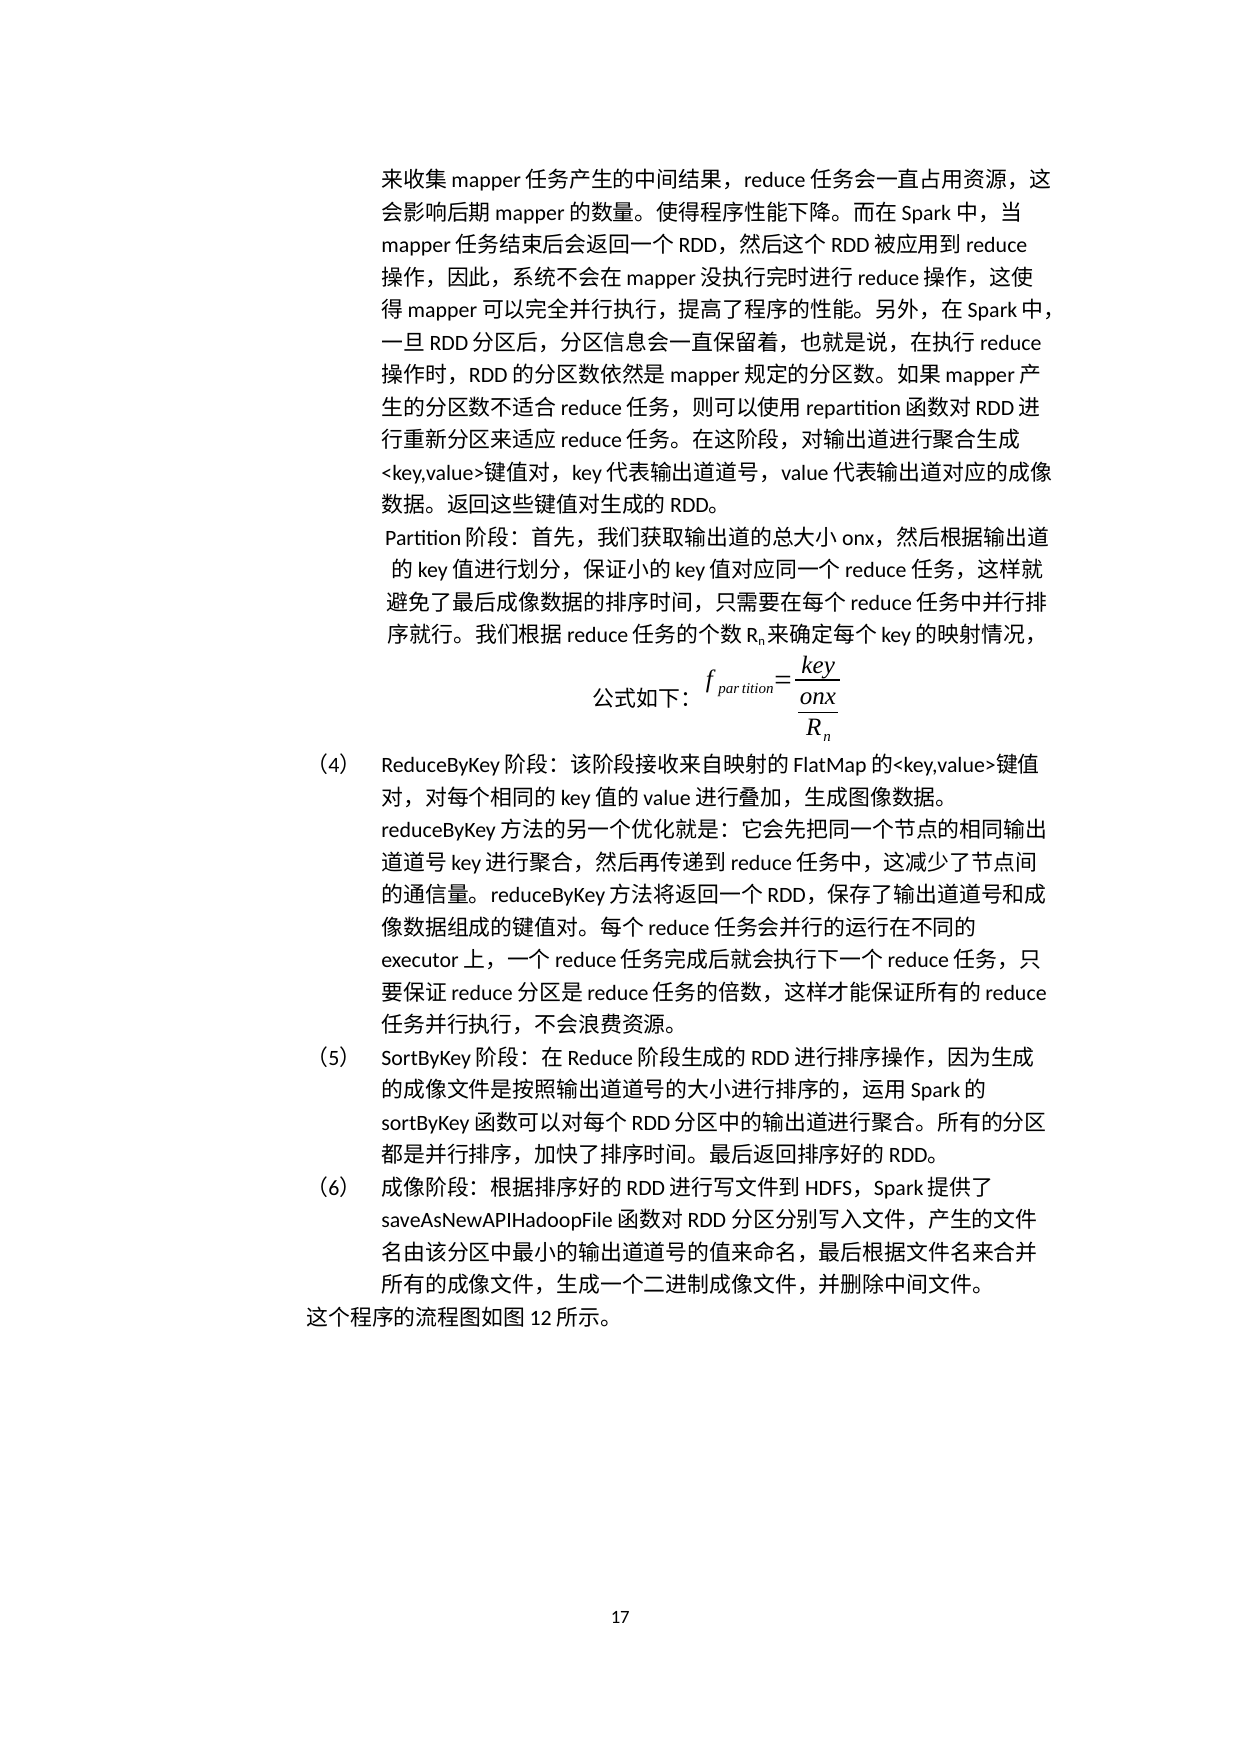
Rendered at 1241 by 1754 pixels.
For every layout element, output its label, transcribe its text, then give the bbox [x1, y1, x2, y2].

list 这个程序的流程图如图12所示。 [262, 1299, 1053, 1332]
list 成像阶段：根据排序好的RDD进行写文件到HDFS，Spark提供了saveAsNewAPIHadoopFile函数对RDD 分区分别写入文件，产生的文件名由该分区中最小的输出道道号的值来命名，最后根据文件名来合并所有的成像文件，生成一个二进制成像文件，并删除中间文件。 [306, 1169, 1053, 1299]
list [306, 162, 1053, 519]
list SortByKey阶段：在Reduce阶段生成的RDD进行排序操作，因为生成的成像文件是按照输出道道号的大小进行排序的，运用Spark的sortByKey函数可以对每个RDD分区中的输出道进行聚合。所有的分区都是并行排序，加快了排序时间。最后返回排序好的RDD。 [306, 1039, 1053, 1169]
list ReduceByKey阶段：该阶段接收来自映射的FlatMap的<key,value>键值对，对每个相同的key值的value进行叠加，生成图像数据。reduceByKey方法的另一个优化就是：它会先把同一个节点的相同输出道道号key进行聚合，然后再传递到reduce任务中，这减少了节点间的通信量。reduceByKey方法将返回一个RDD，保存了输出道道号和成像数据组成的键值对。每个reduce任务会并行的运行在不同的executor上，一个reduce任务完成后就会执行下一个reduce任务，只要保证reduce分区是reduce任务的倍数，这样才能保证所有的reduce任务并行执行，不会浪费资源。 [306, 747, 1053, 1039]
list Partition阶段：首先，我们获取输出道的总大小onx，然后根据输出道的key值进行划分，保证小的key值对应同一个reduce 任务，这样就避免了最后成像数据的排序时间，只需要在每个reduce任务中并行排序就行。我们根据reduce任务的个数Rn来确定每个key的映射情况，公式如下： [381, 519, 1053, 747]
